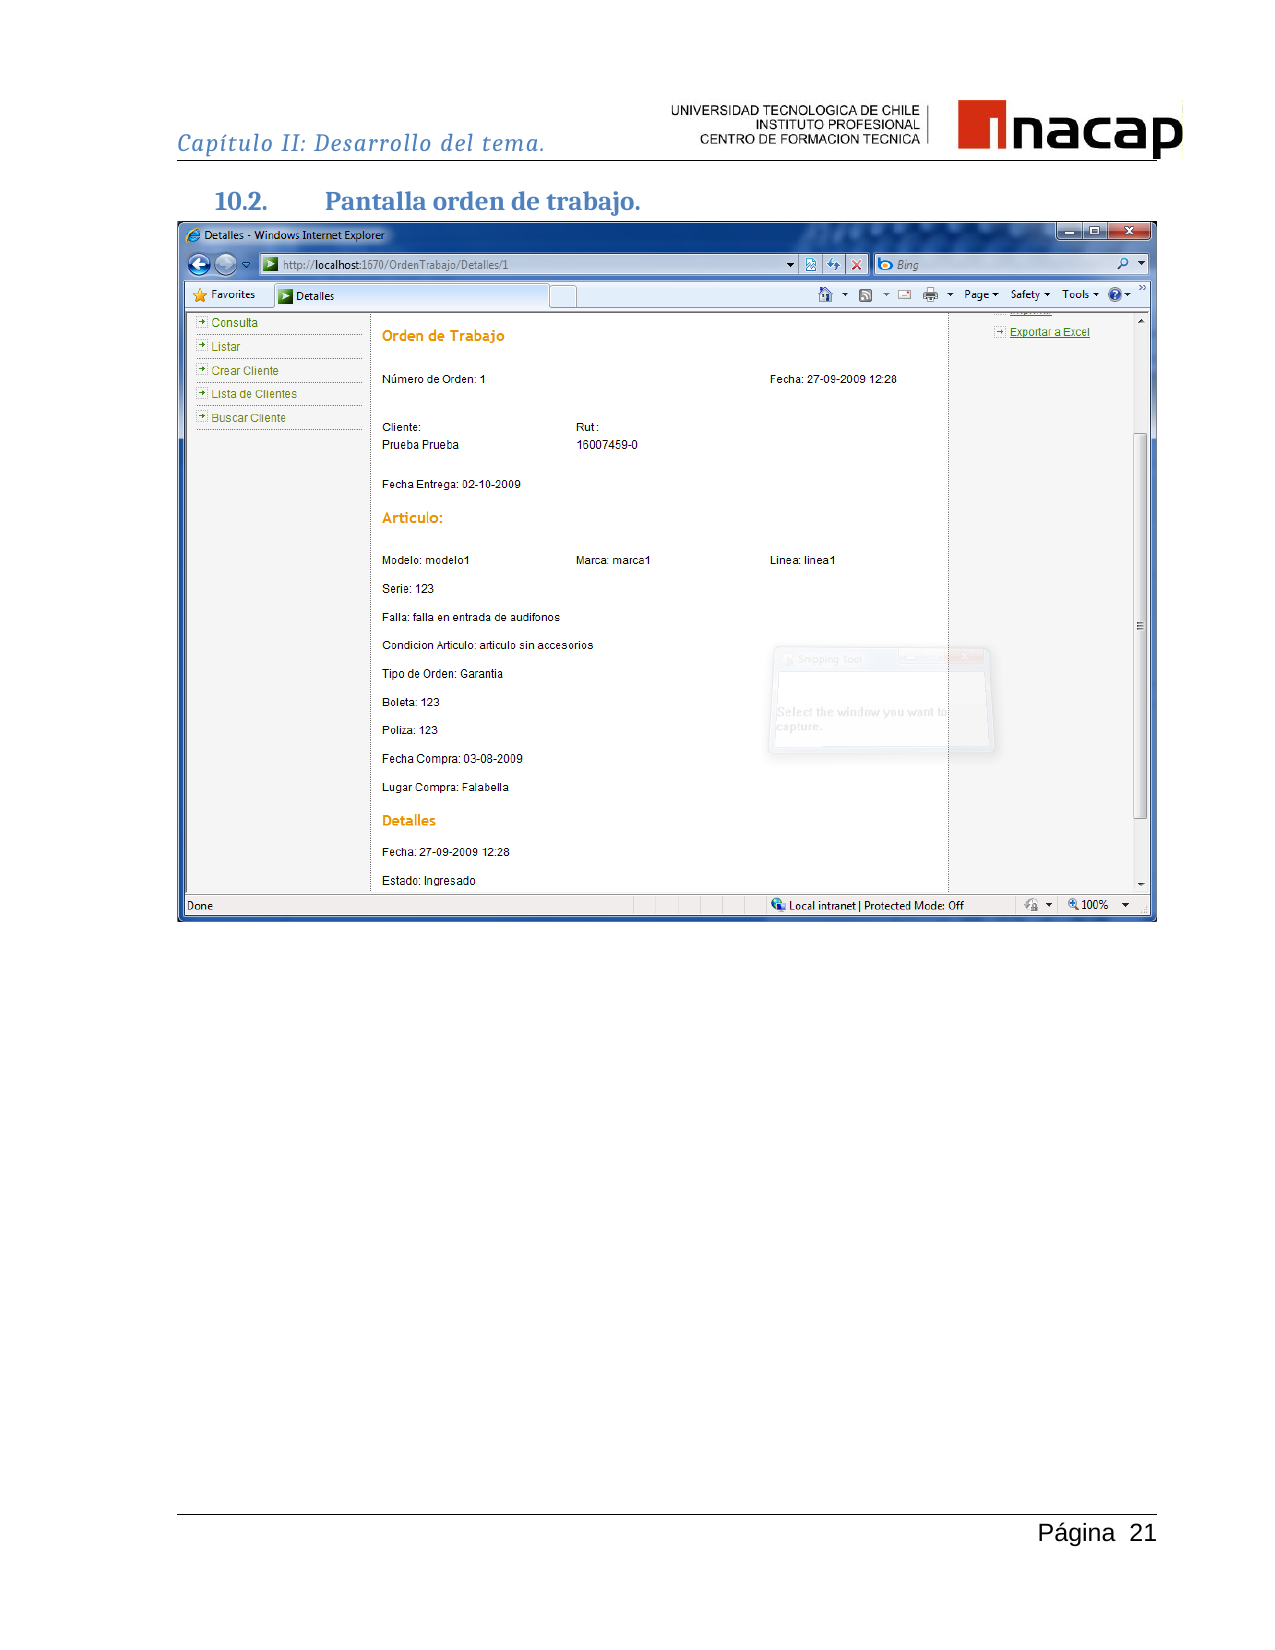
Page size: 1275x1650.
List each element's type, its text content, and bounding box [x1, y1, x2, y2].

picture [671, 100, 1183, 159]
picture [177, 221, 1157, 922]
subtitle Pantalla orden de trabajo. [215, 186, 1157, 217]
